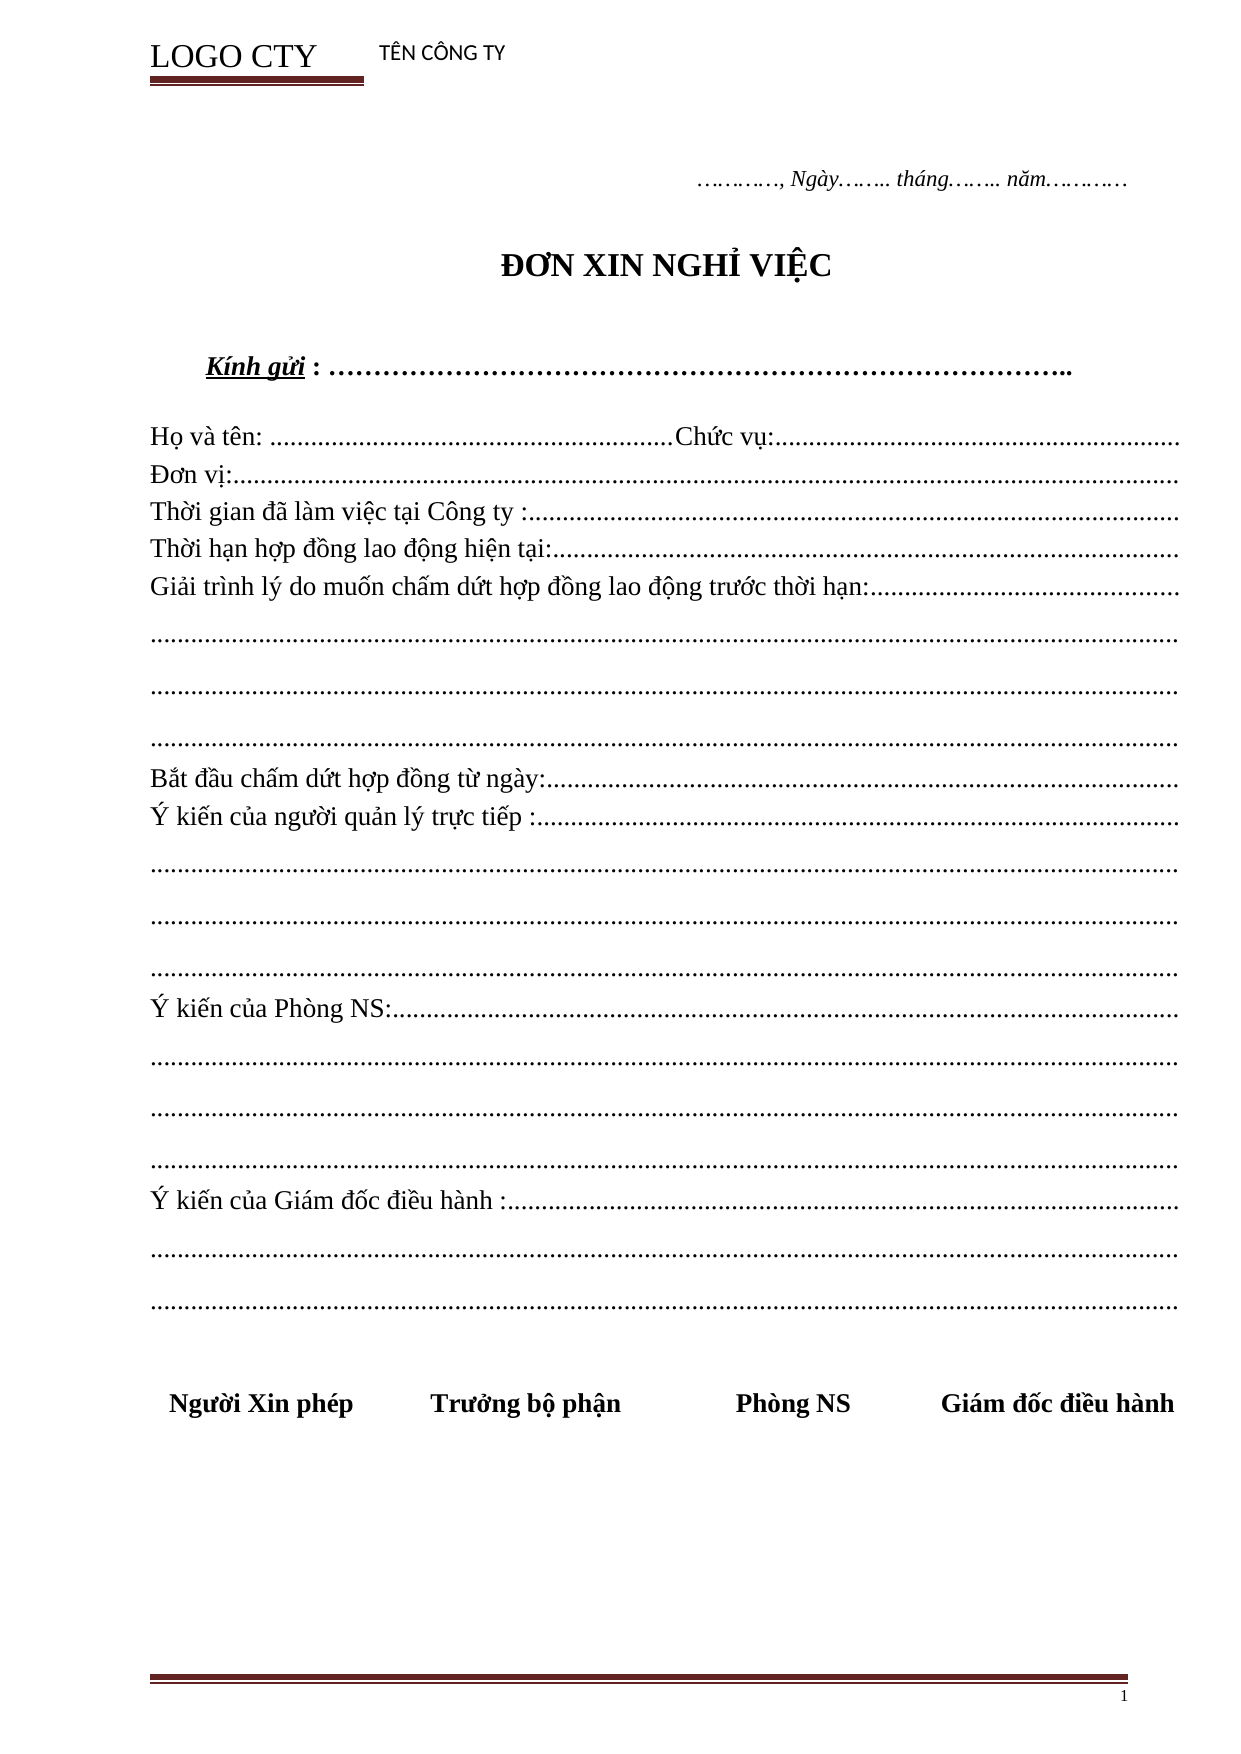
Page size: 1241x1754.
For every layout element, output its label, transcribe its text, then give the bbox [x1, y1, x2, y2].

subtitle Thời gian đã làm việc tại Công ty : [150, 495, 1128, 526]
text …………, Ngày…….. tháng…….. năm………… [150, 165, 1128, 191]
text Kính gửi : ……………………………………………………………………….. [150, 350, 1128, 381]
table_header Giám đốc điều hành [919, 1388, 1196, 1637]
subtitle Đơn vị: [150, 458, 1128, 489]
subtitle Ý kiến của Phòng NS: [150, 992, 1128, 1023]
table_header Trưởng bộ phận [384, 1388, 667, 1637]
subtitle Họ và tên: Chức vụ: [150, 420, 1128, 451]
subtitle Giải trình lý do muốn chấm dứt hợp đồng lao động trước thời hạn: [150, 570, 1128, 601]
subtitle Bắt đầu chấm dứt hợp đồng từ ngày: [150, 762, 1128, 793]
table_header Phòng NS [668, 1388, 919, 1637]
subtitle Thời hạn hợp đồng lao động hiện tại: [150, 532, 1128, 564]
subtitle Ý kiến của Giám đốc điều hành : [150, 1184, 1128, 1216]
subtitle Ý kiến của người quản lý trực tiếp : [150, 800, 1128, 831]
subtitle ĐƠN XIN NGHỈ VIỆC [150, 245, 1183, 283]
table_header Người Xin phép [139, 1388, 384, 1637]
